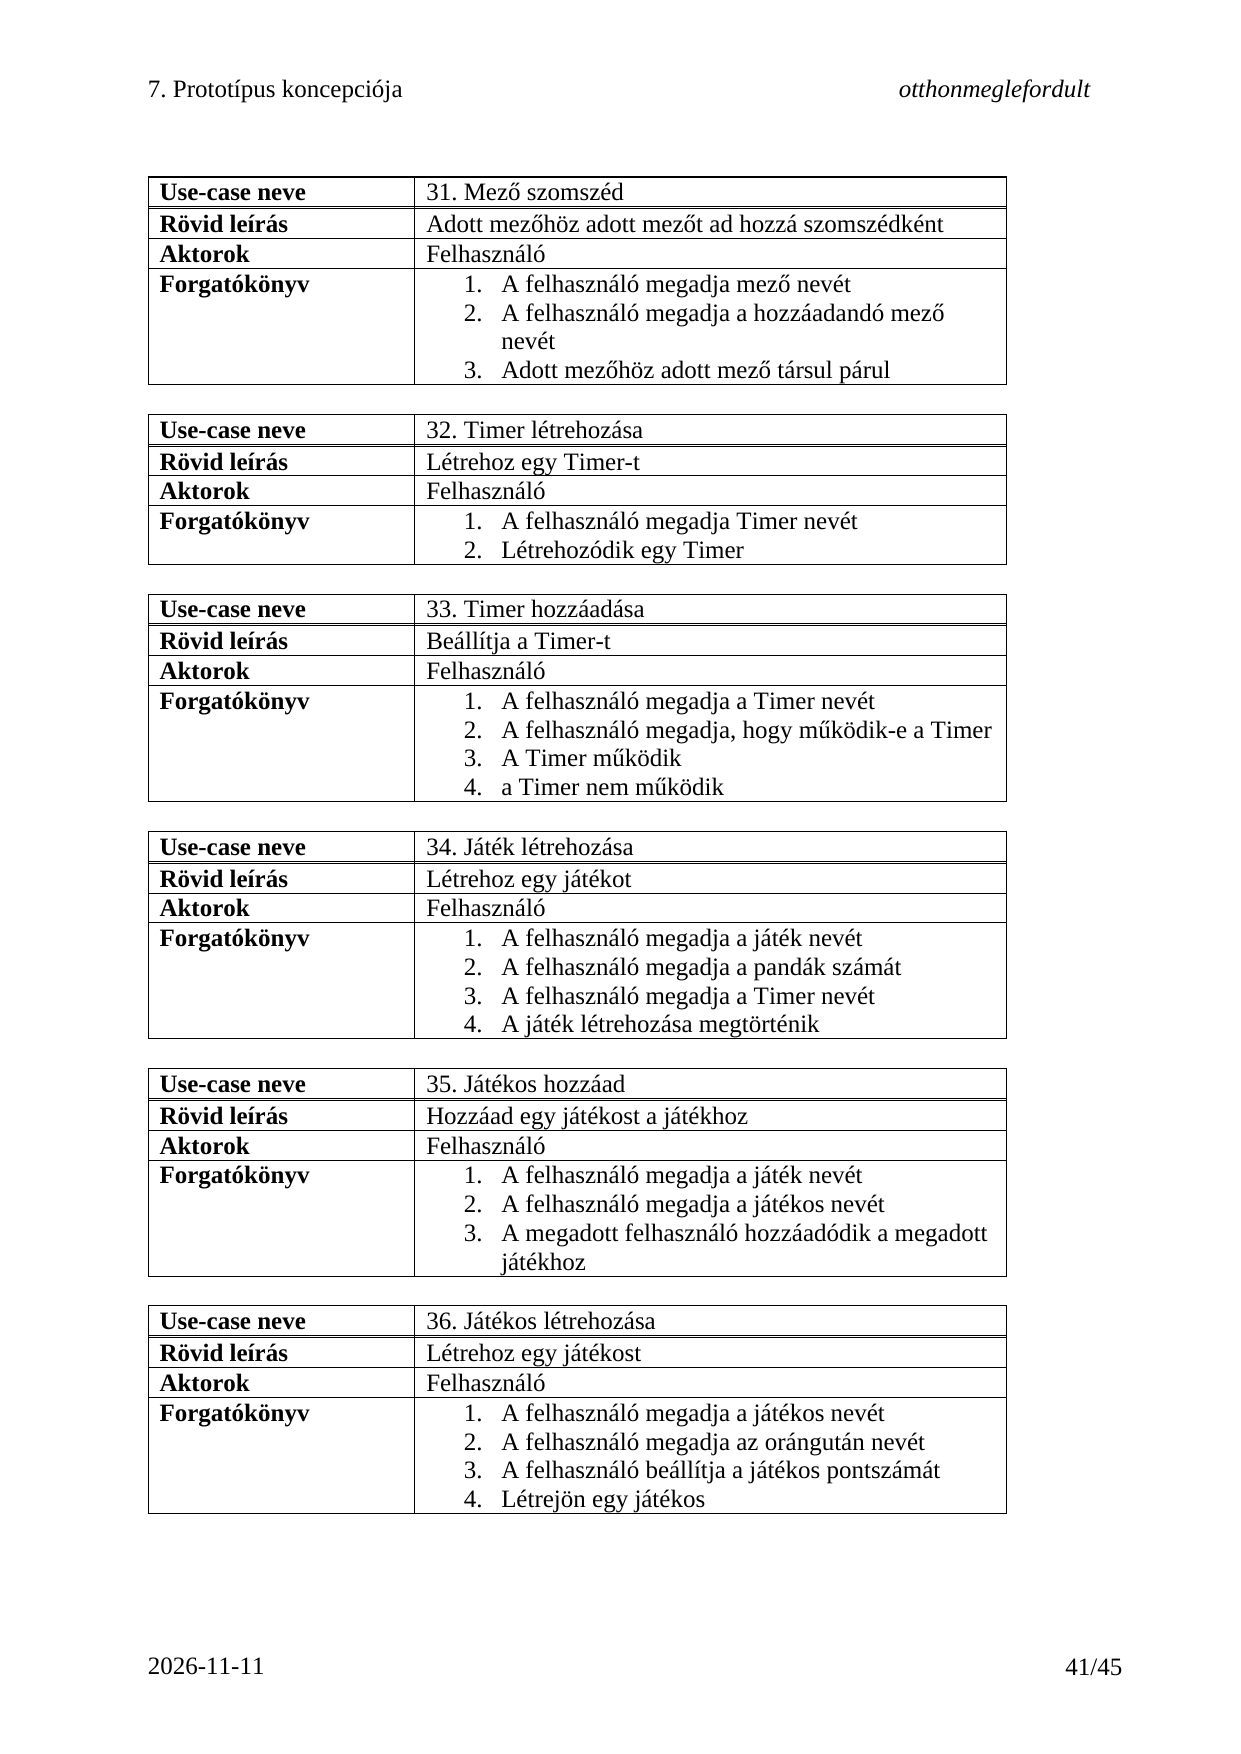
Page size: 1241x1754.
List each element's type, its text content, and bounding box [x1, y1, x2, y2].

table_cell Rövid leírás [149, 1338, 414, 1367]
table_cell Létrehoz egy játékost [415, 1338, 1006, 1367]
table_cell Aktorok [149, 239, 414, 268]
table_header Use-case neve [149, 1306, 414, 1335]
table_cell Felhasználó [415, 1131, 1006, 1159]
table_cell Rövid leírás [149, 864, 414, 892]
table_header Use-case neve [149, 832, 414, 861]
table_cell Forgatókönyv [149, 506, 414, 564]
table_cell Beállítja a Timer-t [415, 626, 1006, 655]
table_cell Felhasználó [415, 1368, 1006, 1397]
table_header Use-case neve [149, 178, 414, 206]
table_cell Aktorok [149, 476, 414, 505]
table_cell Forgatókönyv [149, 923, 414, 1038]
table_cell Felhasználó [415, 894, 1006, 922]
table_header 35. Játékos hozzáad [415, 1069, 1006, 1098]
table_cell A felhasználó megadja a játékos nevét A felhasználó megadja az orángután nevét A felhasználó beállítja a játékos pontszámát Létrejön egy játékos [415, 1398, 1006, 1513]
table_cell Forgatókönyv [149, 1398, 414, 1513]
table_cell Rövid leírás [149, 209, 414, 238]
table_cell A felhasználó megadja Timer nevét Létrehozódik egy Timer [415, 506, 1006, 564]
table_cell Forgatókönyv [149, 686, 414, 801]
table_cell Aktorok [149, 656, 414, 685]
table_cell Forgatókönyv [149, 1161, 414, 1276]
table_cell A felhasználó megadja a játék nevét A felhasználó megadja a játékos nevét A megadott felhasználó hozzáadódik a megadott játékhoz [415, 1161, 1006, 1276]
table_cell Felhasználó [415, 476, 1006, 505]
table_cell Rövid leírás [149, 1101, 414, 1130]
table_header 36. Játékos létrehozása [415, 1306, 1006, 1335]
table_cell Aktorok [149, 1131, 414, 1159]
table_cell Rövid leírás [149, 626, 414, 655]
table_cell Aktorok [149, 1368, 414, 1397]
table_cell A felhasználó megadja a játék nevét A felhasználó megadja a pandák számát A felhasználó megadja a Timer nevét A játék létrehozása megtörténik [415, 923, 1006, 1038]
table_header Use-case neve [149, 1069, 414, 1098]
table_cell Felhasználó [415, 239, 1006, 268]
table_header 33. Timer hozzáadása [415, 595, 1006, 623]
table_cell Felhasználó [415, 656, 1006, 685]
table_cell Létrehoz egy játékot [415, 864, 1006, 892]
table_header 32. Timer létrehozása [415, 415, 1006, 443]
table_cell A felhasználó megadja mező nevét A felhasználó megadja a hozzáadandó mező nevét Adott mezőhöz adott mező társul párul [415, 269, 1006, 384]
table_cell Forgatókönyv [149, 269, 414, 384]
table_cell Hozzáad egy játékost a játékhoz [415, 1101, 1006, 1130]
table_cell Adott mezőhöz adott mezőt ad hozzá szomszédként [415, 209, 1006, 238]
table_header Use-case neve [149, 595, 414, 623]
table_cell A felhasználó megadja a Timer nevét A felhasználó megadja, hogy működik-e a Timer A Timer működik a Timer nem működik [415, 686, 1006, 801]
table_header 31. Mező szomszéd [415, 178, 1006, 206]
table_cell Létrehoz egy Timer-t [415, 447, 1006, 475]
table_cell Aktorok [149, 894, 414, 922]
table_header Use-case neve [149, 415, 414, 443]
table_header 34. Játék létrehozása [415, 832, 1006, 861]
table_cell Rövid leírás [149, 447, 414, 475]
